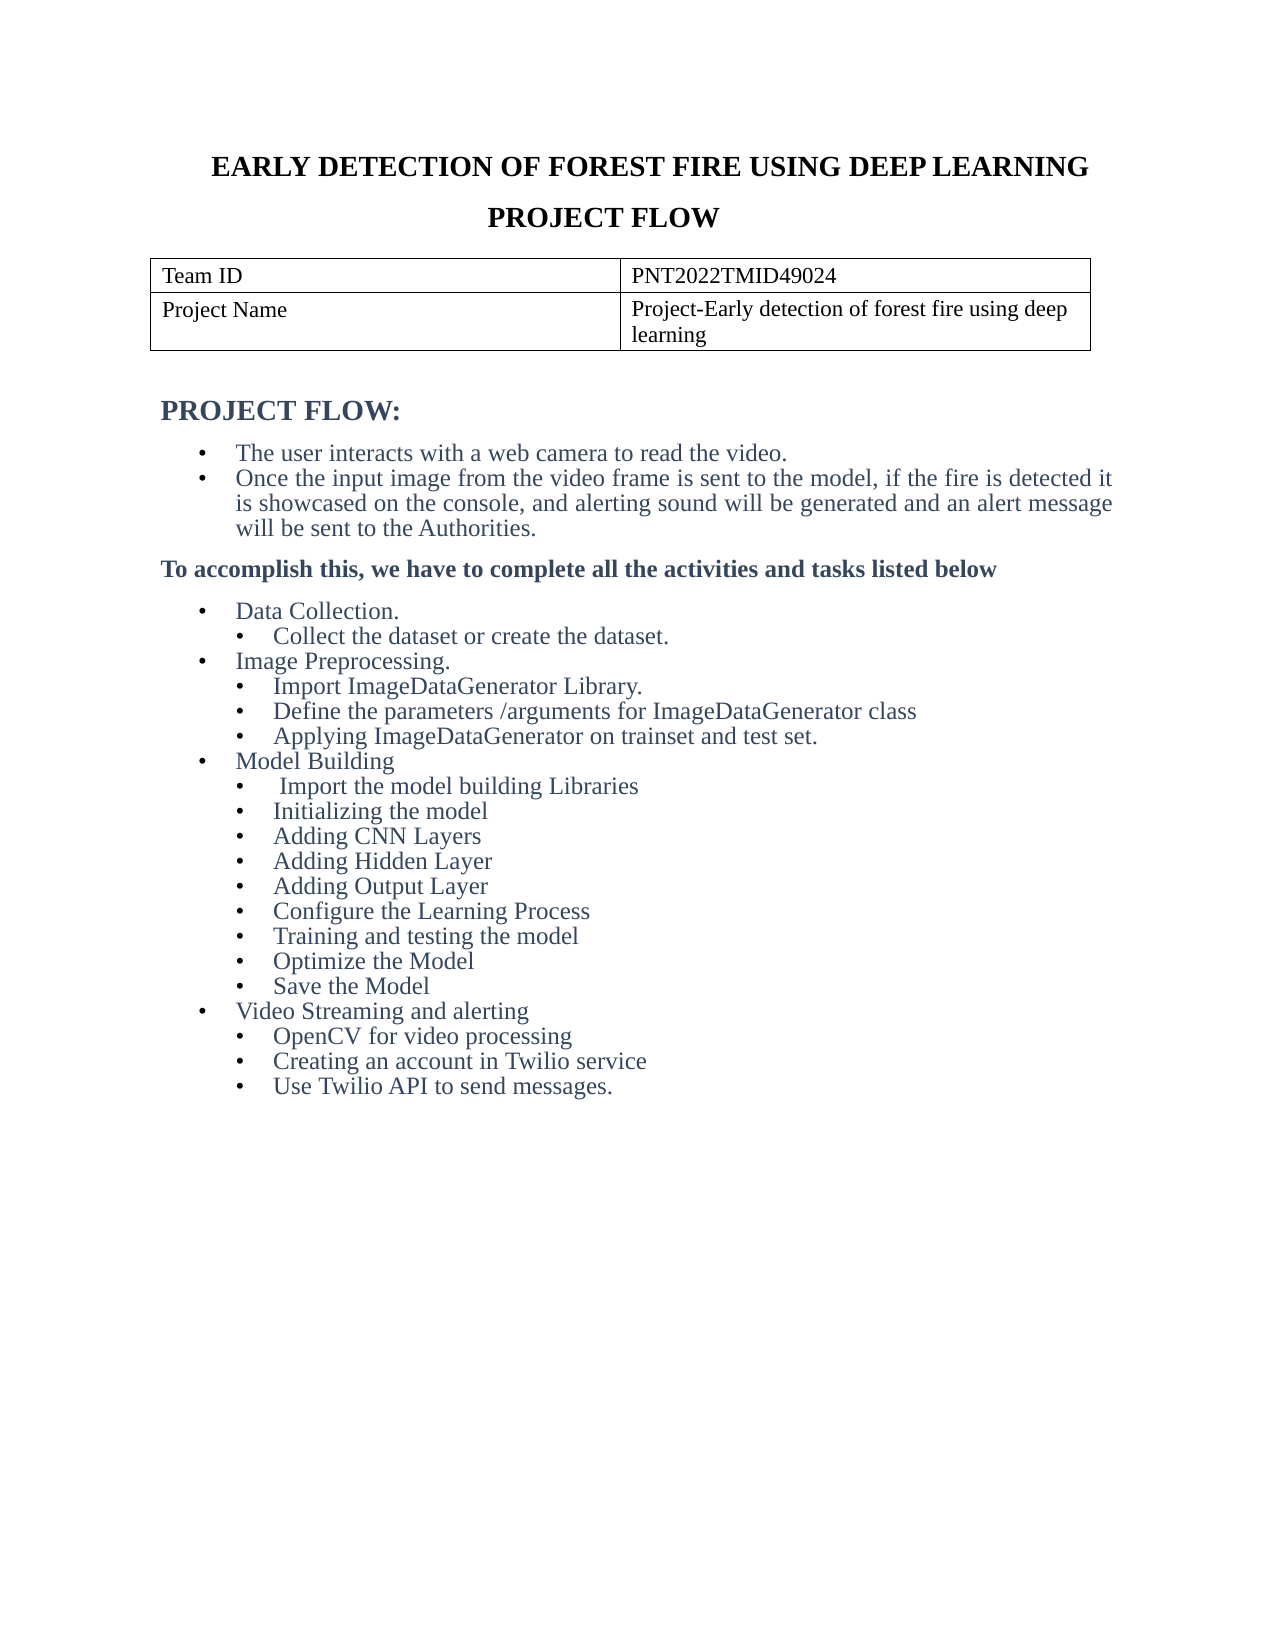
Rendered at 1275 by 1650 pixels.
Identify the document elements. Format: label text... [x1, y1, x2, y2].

list Adding Output Layer [235, 874, 1125, 899]
table_cell Project Name [151, 293, 620, 350]
list Configure the Learning Process [235, 899, 1125, 924]
list Adding Hidden Layer [235, 849, 1125, 874]
list Model Building [198, 749, 1125, 774]
list Import the model building Libraries [235, 774, 1125, 799]
list Define the parameters /arguments for ImageDataGenerator class [235, 699, 1125, 724]
table_header Team ID [151, 259, 620, 292]
table_cell Project-Early detection of forest fire using deep learning [621, 293, 1090, 350]
table_header PNT2022TMID49024 [621, 259, 1090, 292]
text PROJECT FLOW [480, 207, 728, 232]
list Import ImageDataGenerator Library. [235, 674, 1125, 699]
list Training and testing the model [235, 924, 1125, 949]
text PROJECT FLOW: [160, 401, 1125, 426]
list Save the Model [235, 974, 1125, 999]
list Applying ImageDataGenerator on trainset and test set. [235, 724, 1125, 749]
list Optimize the Model [235, 949, 1125, 974]
list Use Twilio API to send messages. [235, 1074, 1125, 1099]
text EARLY DETECTION OF FOREST FIRE USING DEEP LEARNING [211, 156, 1125, 181]
list Collect the dataset or create the dataset. [235, 624, 1125, 649]
list The user interacts with a web camera to read the video. [198, 441, 1125, 466]
text To accomplish this, we have to complete all the activities and tasks listed below [160, 558, 1125, 583]
list Video Streaming and alerting [198, 999, 1125, 1024]
list Initializing the model [235, 799, 1125, 824]
list Creating an account in Twilio service [235, 1049, 1125, 1074]
list Data Collection. [198, 599, 1125, 624]
list Image Preprocessing. [198, 649, 1125, 674]
list Adding CNN Layers [235, 824, 1125, 849]
list OpenCV for video processing [235, 1024, 1125, 1049]
list Once the input image from the video frame is sent to the model, if the fire is detected it is showcased on the console, and alerting sound will be generated and an alert message will be sent to the Authorities. [198, 466, 1113, 541]
